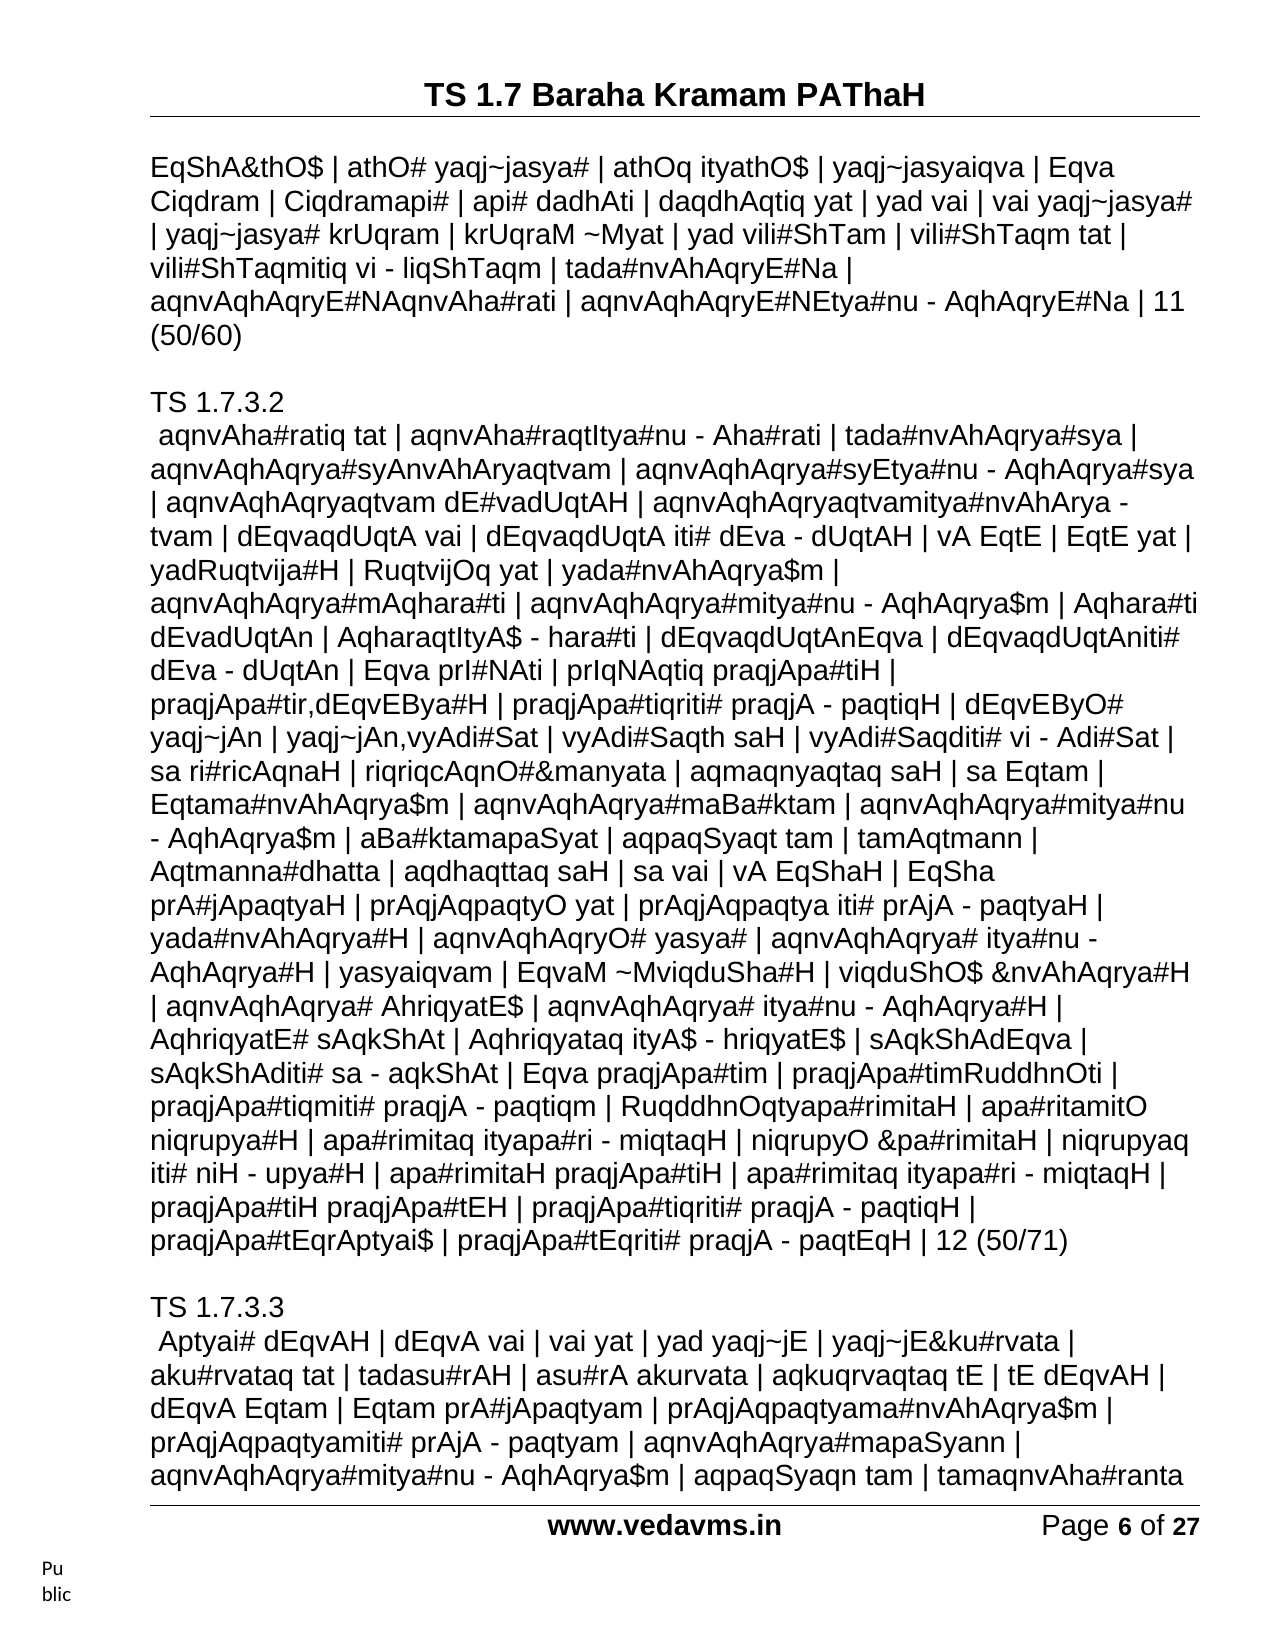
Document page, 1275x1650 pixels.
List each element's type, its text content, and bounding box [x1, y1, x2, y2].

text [150, 1324, 1200, 1492]
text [150, 150, 1200, 351]
text aqnvAha#ratiq tat | aqnvAha#raqtItya#nu - Aha#rati | tada#nvAhAqrya#sya | aqnvAqhAqrya#syAnvAhAryaqtvam | aqnvAqhAqrya#syEtya#nu - AqhAqrya#sya | aqnvAqhAqryaqtvam dE#vadUqtAH | aqnvAqhAqryaqtvamitya#nvAhArya - tvam | dEqvaqdUqtA vai | dEqvaqdUqtA iti# dEva - dUqtAH | vA EqtE | EqtE yat | yadRuqtvija#H | RuqtvijOq yat | yada#nvAhAqrya$m | aqnvAqhAqrya#mAqhara#ti | aqnvAqhAqrya#mitya#nu - AqhAqrya$m | Aqhara#ti dEvadUqtAn | AqharaqtItyA$ - hara#ti | dEqvaqdUqtAnEqva | dEqvaqdUqtAniti# dEva - dUqtAn | Eqva prI#NAti | prIqNAqtiq praqjApa#tiH | praqjApa#tir,dEqvEBya#H | praqjApa#tiqriti# praqjA - paqtiqH | dEqvEByO# yaqj~jAn | yaqj~jAn,vyAdi#Sat | vyAdi#Saqth saH | vyAdi#Saqditi# vi - Adi#Sat | sa ri#ricAqnaH | riqriqcAqnO#&manyata | aqmaqnyaqtaq saH | sa Eqtam | Eqtama#nvAhAqrya$m | aqnvAqhAqrya#maBa#ktam | aqnvAqhAqrya#mitya#nu - AqhAqrya$m | aBa#ktamapaSyat | aqpaqSyaqt tam | tamAqtmann | Aqtmanna#dhatta | aqdhaqttaq saH | sa vai | vA EqShaH | EqSha prA#jApaqtyaH | prAqjAqpaqtyO yat | prAqjAqpaqtya iti# prAjA - paqtyaH | yada#nvAhAqrya#H | aqnvAqhAqryO# yasya# | aqnvAqhAqrya# itya#nu - AqhAqrya#H | yasyaiqvam | EqvaM ~MviqduSha#H | viqduShO$ &nvAhAqrya#H | aqnvAqhAqrya# AhriqyatE$ | aqnvAqhAqrya# itya#nu - AqhAqrya#H | AqhriqyatE# sAqkShAt | Aqhriqyataq ityA$ - hriqyatE$ | sAqkShAdEqva | sAqkShAditi# sa - aqkShAt | Eqva praqjApa#tim | praqjApa#timRuddhnOti | praqjApa#tiqmiti# praqjA - paqtiqm | RuqddhnOqtyapa#rimitaH | apa#ritamitO niqrupya#H | apa#rimitaq ityapa#ri - miqtaqH | niqrupyO &pa#rimitaH | niqrupyaq iti# niH - upya#H | apa#rimitaH praqjApa#tiH | apa#rimitaq ityapa#ri - miqtaqH | praqjApa#tiH praqjApa#tEH | praqjApa#tiqriti# praqjA - paqtiqH | praqjApa#tEqrAptyai$ | praqjApa#tEqriti# praqjA - paqtEqH | 12 (50/71) [150, 418, 1200, 1257]
text TS 1.7.3.2 [150, 385, 1200, 418]
text TS 1.7.3.3 [150, 1291, 1200, 1324]
